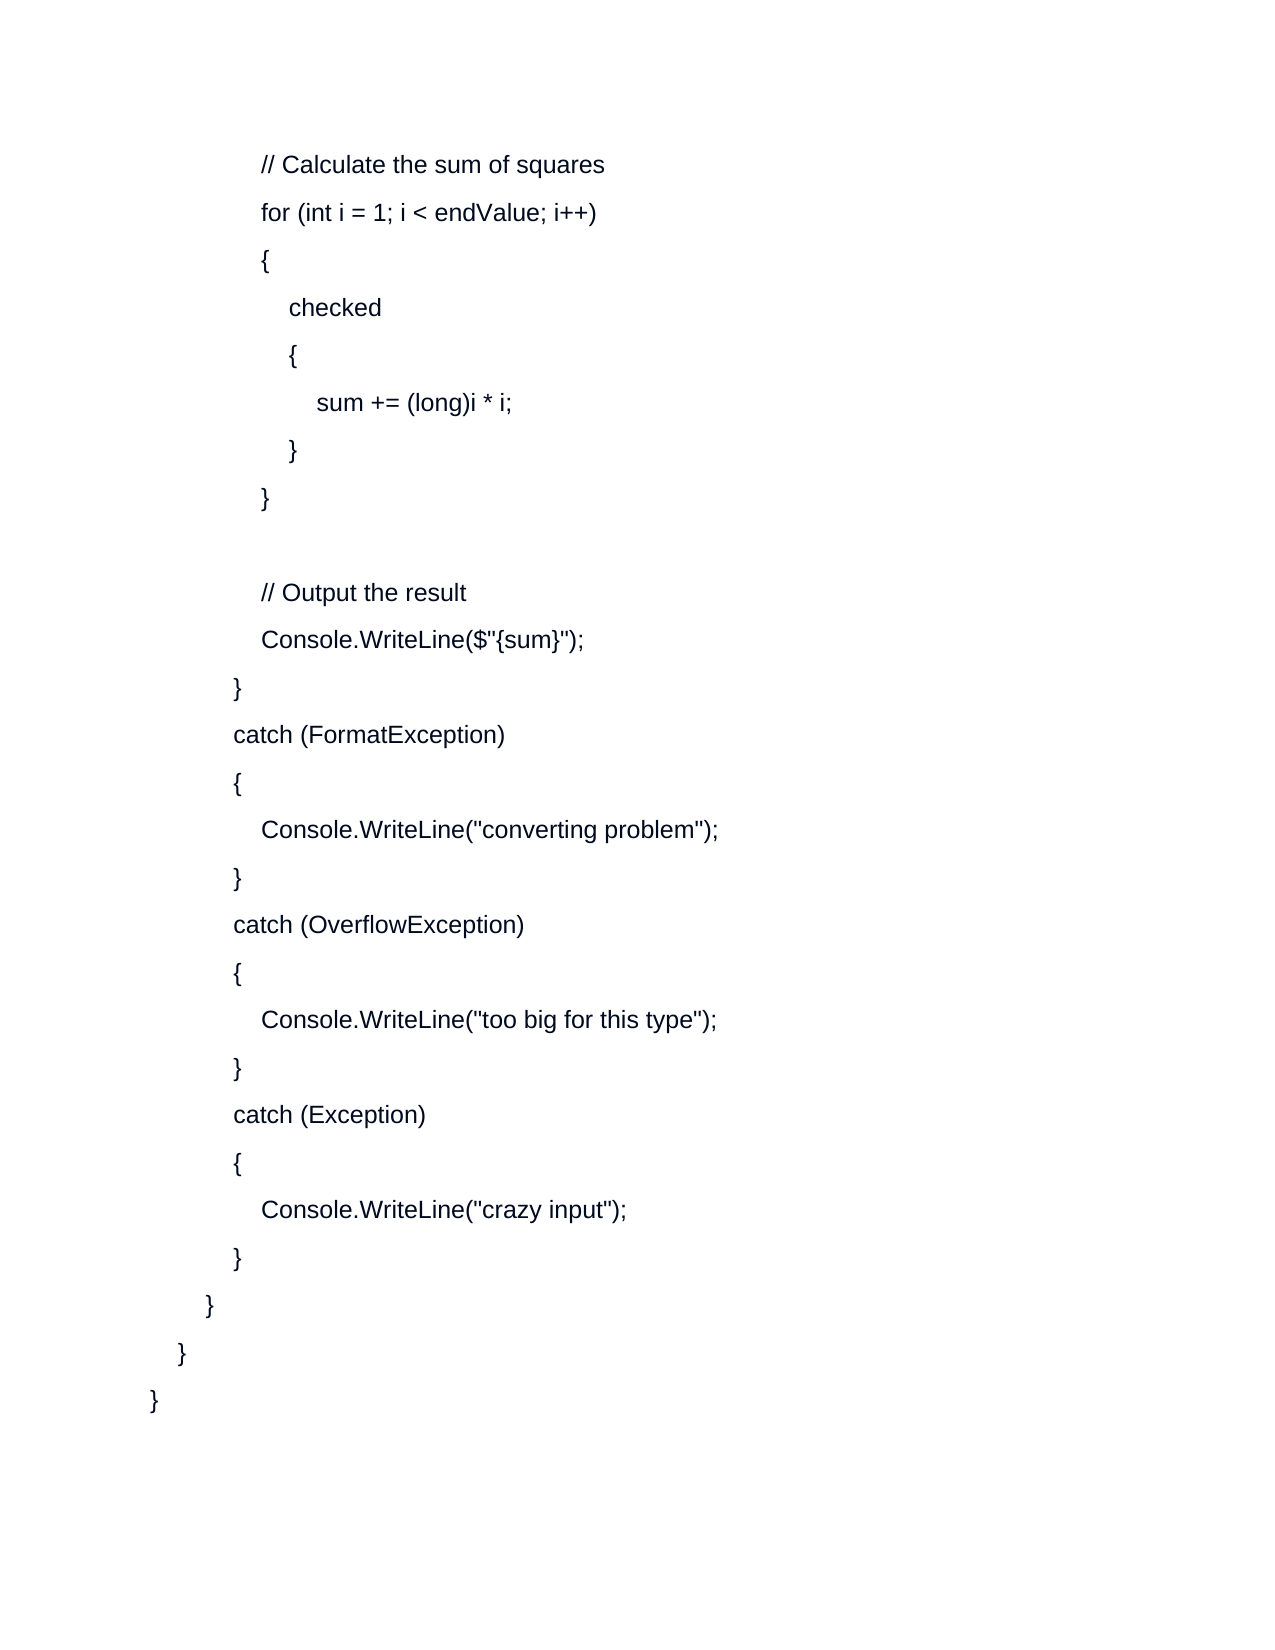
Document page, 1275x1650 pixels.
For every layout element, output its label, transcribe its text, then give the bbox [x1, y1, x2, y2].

text // Calculate the sum of squares [150, 150, 1125, 179]
text } [150, 862, 1125, 891]
text } [150, 1290, 1125, 1319]
text } [150, 1052, 1125, 1081]
text Console.WriteLine("crazy input"); [150, 1195, 1125, 1224]
text } [150, 1242, 1125, 1271]
text // Output the result [150, 577, 1125, 606]
text Console.WriteLine("too big for this type"); [150, 1005, 1125, 1034]
text { [150, 340, 1125, 369]
text { [150, 245, 1125, 274]
text { [150, 1147, 1125, 1176]
text { [150, 957, 1125, 986]
text Console.WriteLine($"{sum}"); [150, 625, 1125, 654]
text } [150, 672, 1125, 701]
text checked [150, 292, 1125, 321]
text } [150, 435, 1125, 464]
text catch (FormatException) [150, 720, 1125, 749]
text for (int i = 1; i < endValue; i++) [150, 197, 1125, 226]
text } [150, 1385, 1125, 1414]
text } [150, 1337, 1125, 1366]
text Console.WriteLine("converting problem"); [150, 815, 1125, 844]
text sum += (long)i * i; [150, 387, 1125, 416]
text } [150, 482, 1125, 511]
text catch (Exception) [150, 1100, 1125, 1129]
text { [150, 767, 1125, 796]
text catch (OverflowException) [150, 910, 1125, 939]
